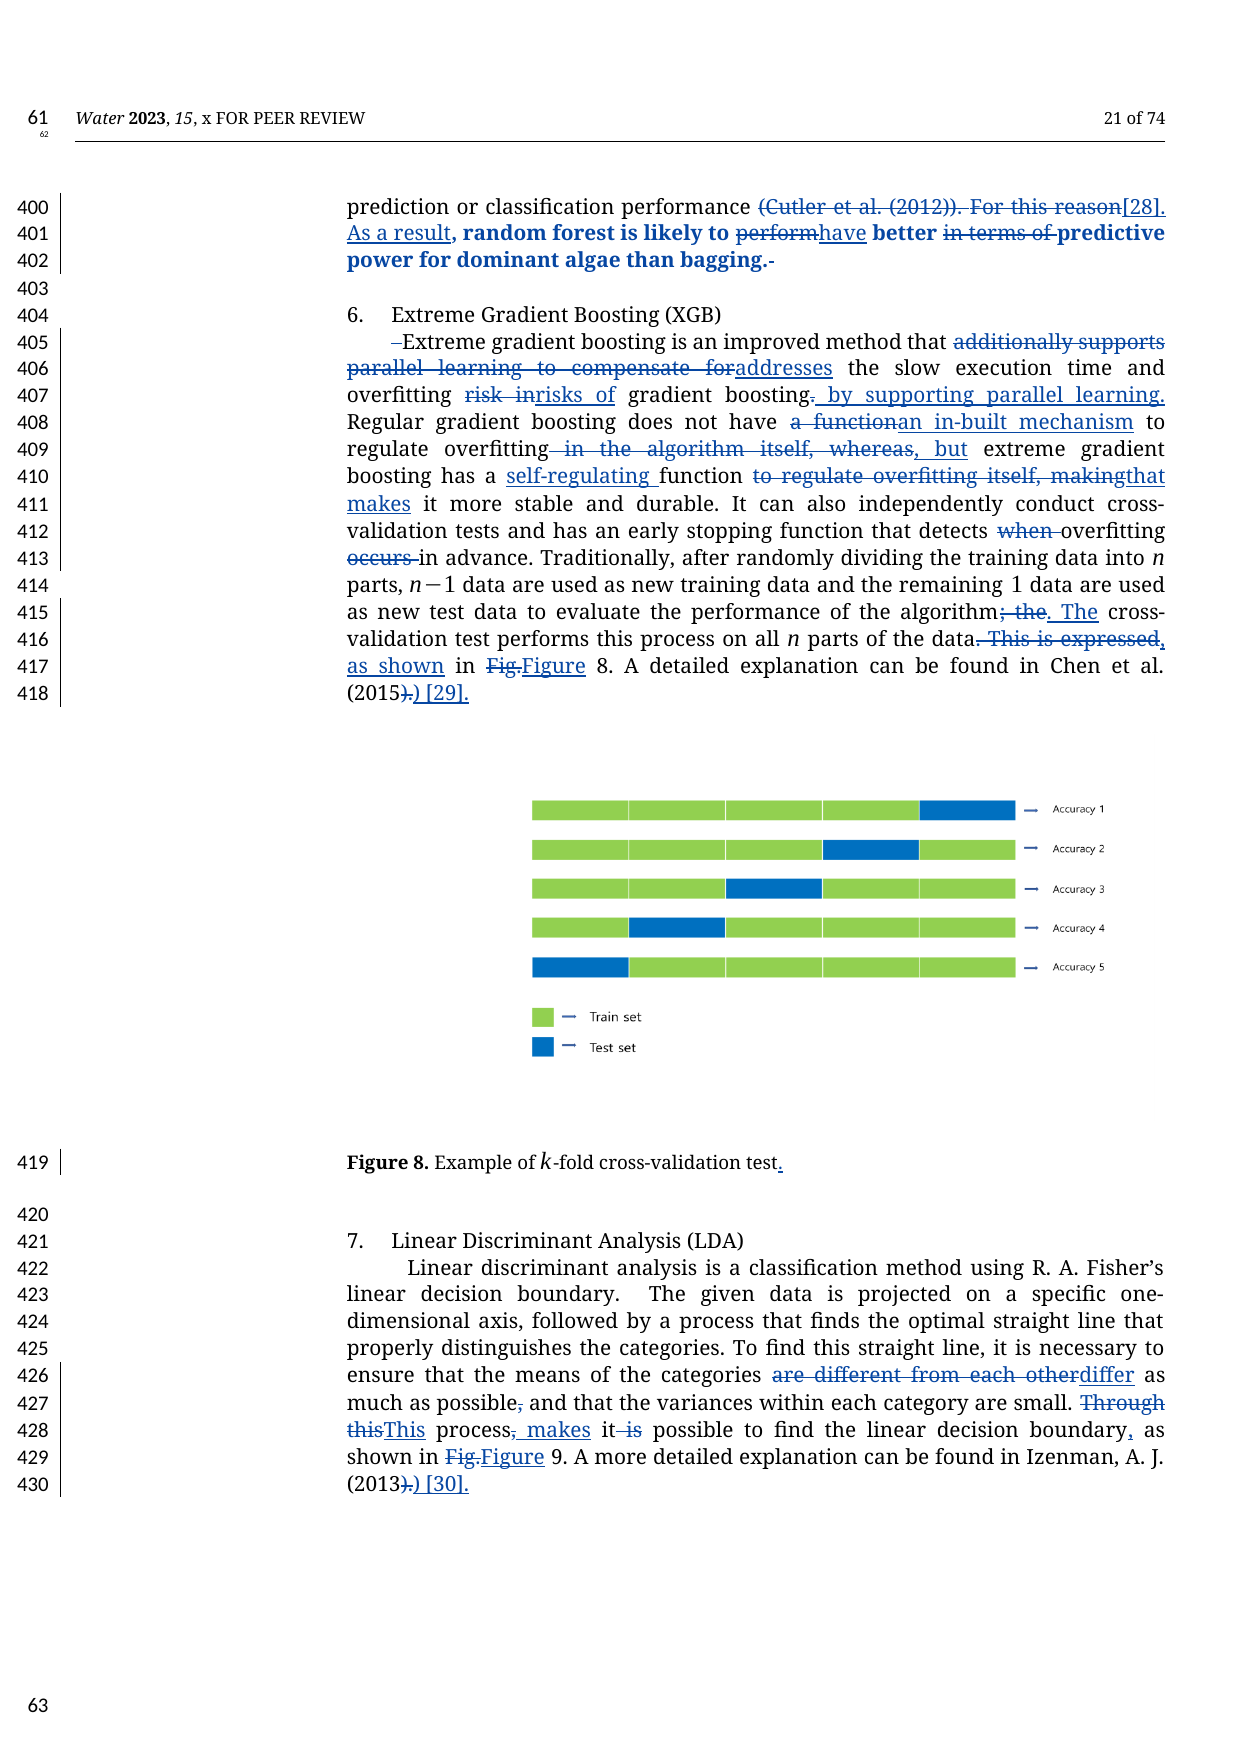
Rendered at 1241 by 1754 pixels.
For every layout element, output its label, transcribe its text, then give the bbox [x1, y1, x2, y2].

table_header [303, 707, 1165, 1136]
text Extreme Gradient Boosting (XGB) [347, 301, 1165, 328]
text Linear Discriminant Analysis (LDA) [347, 1227, 1165, 1254]
text Linear discriminant analysis is a classification method using R. A. Fisher’s linear decision boundary. The given data is projected on a specific one-dimensional axis, followed by a process that finds the optimal straight line that properly distinguishes the categories. To find this straight line, it is necessary to ensure that the means of the categories as much as possible and that the variances within each category are small. process it possible to find the linear decision boundary as shown in 9. A more detailed explanation can be found in Izenman, A. J. (2013 [347, 1254, 1165, 1497]
picture [429, 734, 1155, 1121]
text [347, 192, 1165, 274]
text Figure 8. Example of -fold cross-validation test [347, 1149, 1165, 1175]
text Extreme gradient boosting is an improved method that the slow execution time and overfitting gradient boosting Regular gradient boosting does not have to regulate overfitting extreme gradient boosting has a function it more stable and durable. It can also independently conduct cross-validation tests and has an early stopping function that detects overfitting in advance. Traditionally, after randomly dividing the training data into parts, data are used as new training data and the remaining data are used as new test data to evaluate the performance of the algorithm cross-validation test performs this process on all parts of the data in 8. A detailed explanation can be found in Chen et al. (2015 [347, 328, 1165, 707]
